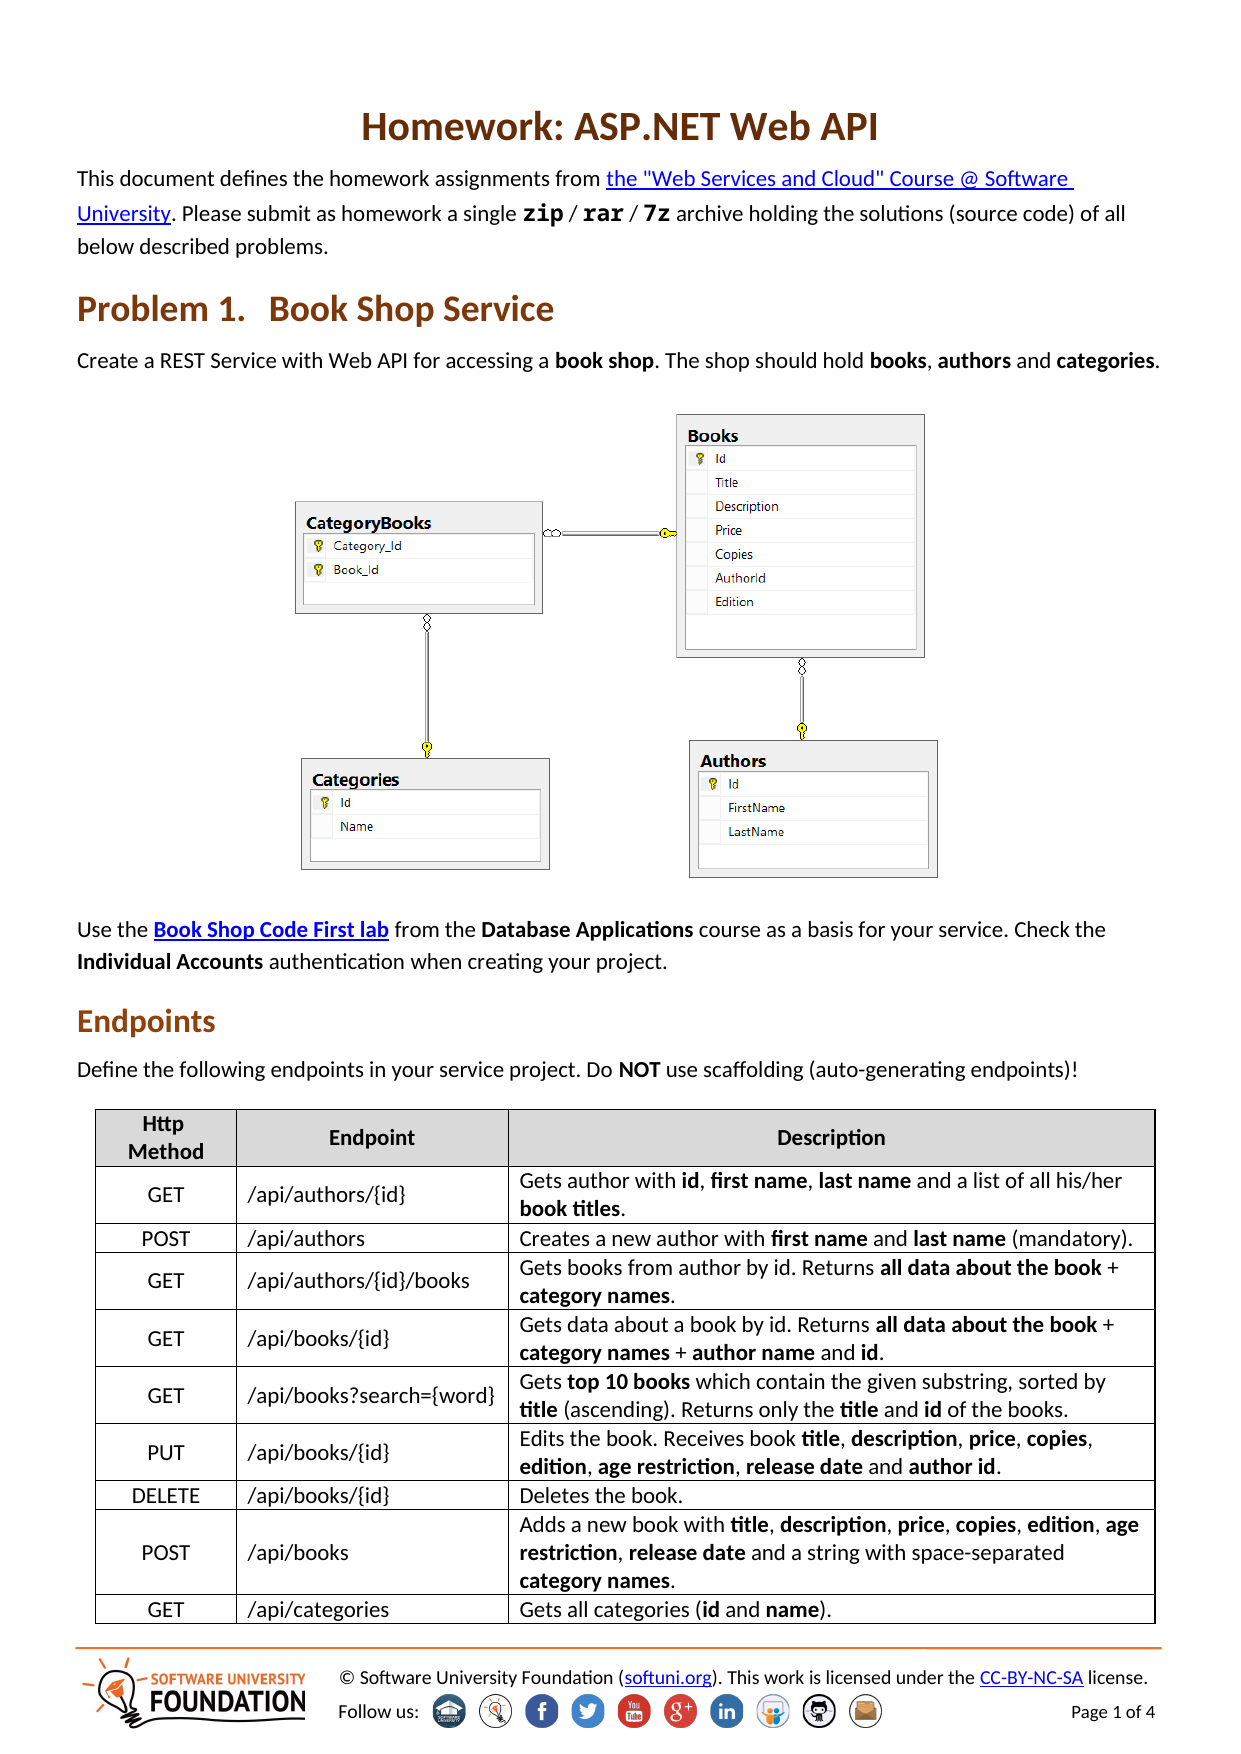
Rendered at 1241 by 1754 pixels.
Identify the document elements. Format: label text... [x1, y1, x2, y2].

table_cell Gets top 10 books which contain the given substring, sorted by title (ascending). Returns only the title and id of the books. [509, 1367, 1154, 1423]
picture [432, 1694, 466, 1728]
table_cell GET [96, 1310, 236, 1366]
subtitle Endpoints [77, 1000, 1163, 1041]
table_cell /api/books/{id} [237, 1481, 508, 1509]
subtitle Homework: ASP.NET Web API [77, 99, 1163, 150]
text Create a REST Service with Web API for accessing a book shop. The shop should hold books, authors and categories. [77, 346, 1163, 374]
table_header Http Method [96, 1110, 236, 1166]
picture [664, 1694, 697, 1728]
table_header Description [509, 1110, 1154, 1166]
picture [710, 1694, 744, 1728]
table_cell Adds a new book with title, description, price, copies, edition, age restriction, release date and a string with space-separated category names. [509, 1510, 1154, 1594]
picture [802, 1694, 836, 1728]
table_cell Gets author with id, first name, last name and a list of all his/her book titles. [509, 1167, 1154, 1223]
table_cell /api/categories [237, 1595, 508, 1623]
table_cell /api/books [237, 1510, 508, 1594]
table_cell /api/authors/{id}/books [237, 1253, 508, 1309]
text This document defines the homework assignments from the "Web Services and Cloud" Course @ Software University. Please submit as homework a single zip / rar / 7z archive holding the solutions (source code) of all below described problems. [77, 164, 1163, 260]
text Use the Book Shop Code First lab from the Database Applications course as a basis for your service. Check the Individual Accounts authentication when creating your project. [77, 915, 1163, 975]
picture [849, 1694, 882, 1728]
table_cell /api/authors [237, 1224, 508, 1252]
picture [479, 1694, 512, 1728]
table_cell GET [96, 1167, 236, 1223]
picture [278, 399, 962, 891]
table_cell Deletes the book. [509, 1481, 1154, 1509]
table_cell POST [96, 1510, 236, 1594]
table_header Endpoint [237, 1110, 508, 1166]
subtitle Book Shop Service [77, 285, 1163, 331]
table_cell /api/authors/{id} [237, 1167, 508, 1223]
table_cell Creates a new author with first name and last name (mandatory). [509, 1224, 1154, 1252]
table_cell Gets all categories (id and name). [509, 1595, 1154, 1623]
text Define the following endpoints in your service project. Do NOT use scaffolding (auto-generating endpoints)! [77, 1055, 1163, 1083]
table_cell GET [96, 1595, 236, 1623]
table_cell GET [96, 1253, 236, 1309]
picture [571, 1694, 605, 1728]
picture [81, 1656, 305, 1729]
table_cell Edits the book. Receives book title, description, price, copies, edition, age restriction, release date and author id. [509, 1424, 1154, 1480]
table_cell POST [96, 1224, 236, 1252]
table_cell Gets books from author by id. Returns all data about the book + category names. [509, 1253, 1154, 1309]
picture [617, 1694, 651, 1728]
picture [525, 1694, 559, 1728]
table_cell DELETE [96, 1481, 236, 1509]
table_cell Gets data about a book by id. Returns all data about the book + category names + author name and id. [509, 1310, 1154, 1366]
table_cell /api/books?search={word} [237, 1367, 508, 1423]
table_cell /api/books/{id} [237, 1424, 508, 1480]
table_cell GET [96, 1367, 236, 1423]
picture [756, 1694, 790, 1728]
table_cell PUT [96, 1424, 236, 1480]
table_cell /api/books/{id} [237, 1310, 508, 1366]
